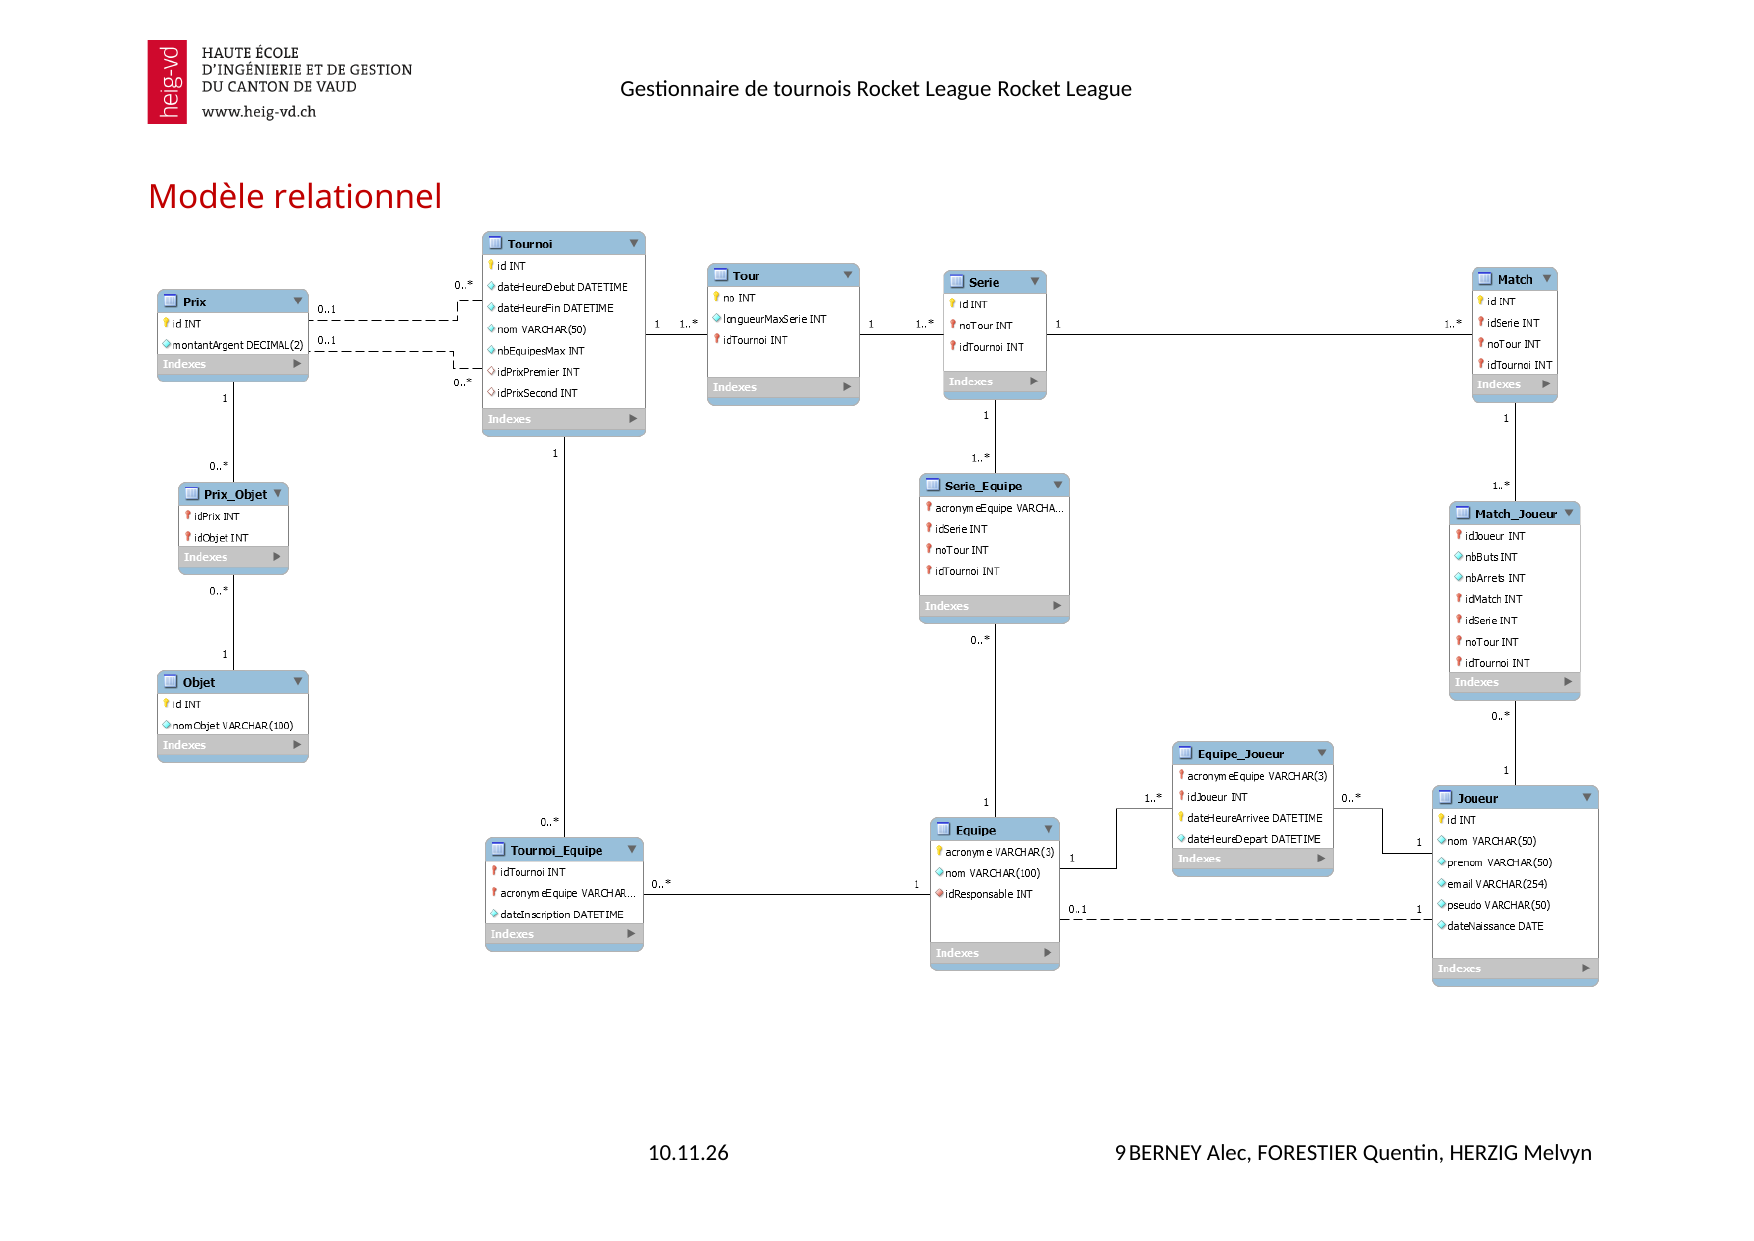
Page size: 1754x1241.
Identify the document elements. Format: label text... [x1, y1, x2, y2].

picture [147, 221, 1607, 995]
picture [147, 40, 412, 124]
subtitle Modèle relationnel [148, 173, 1606, 218]
